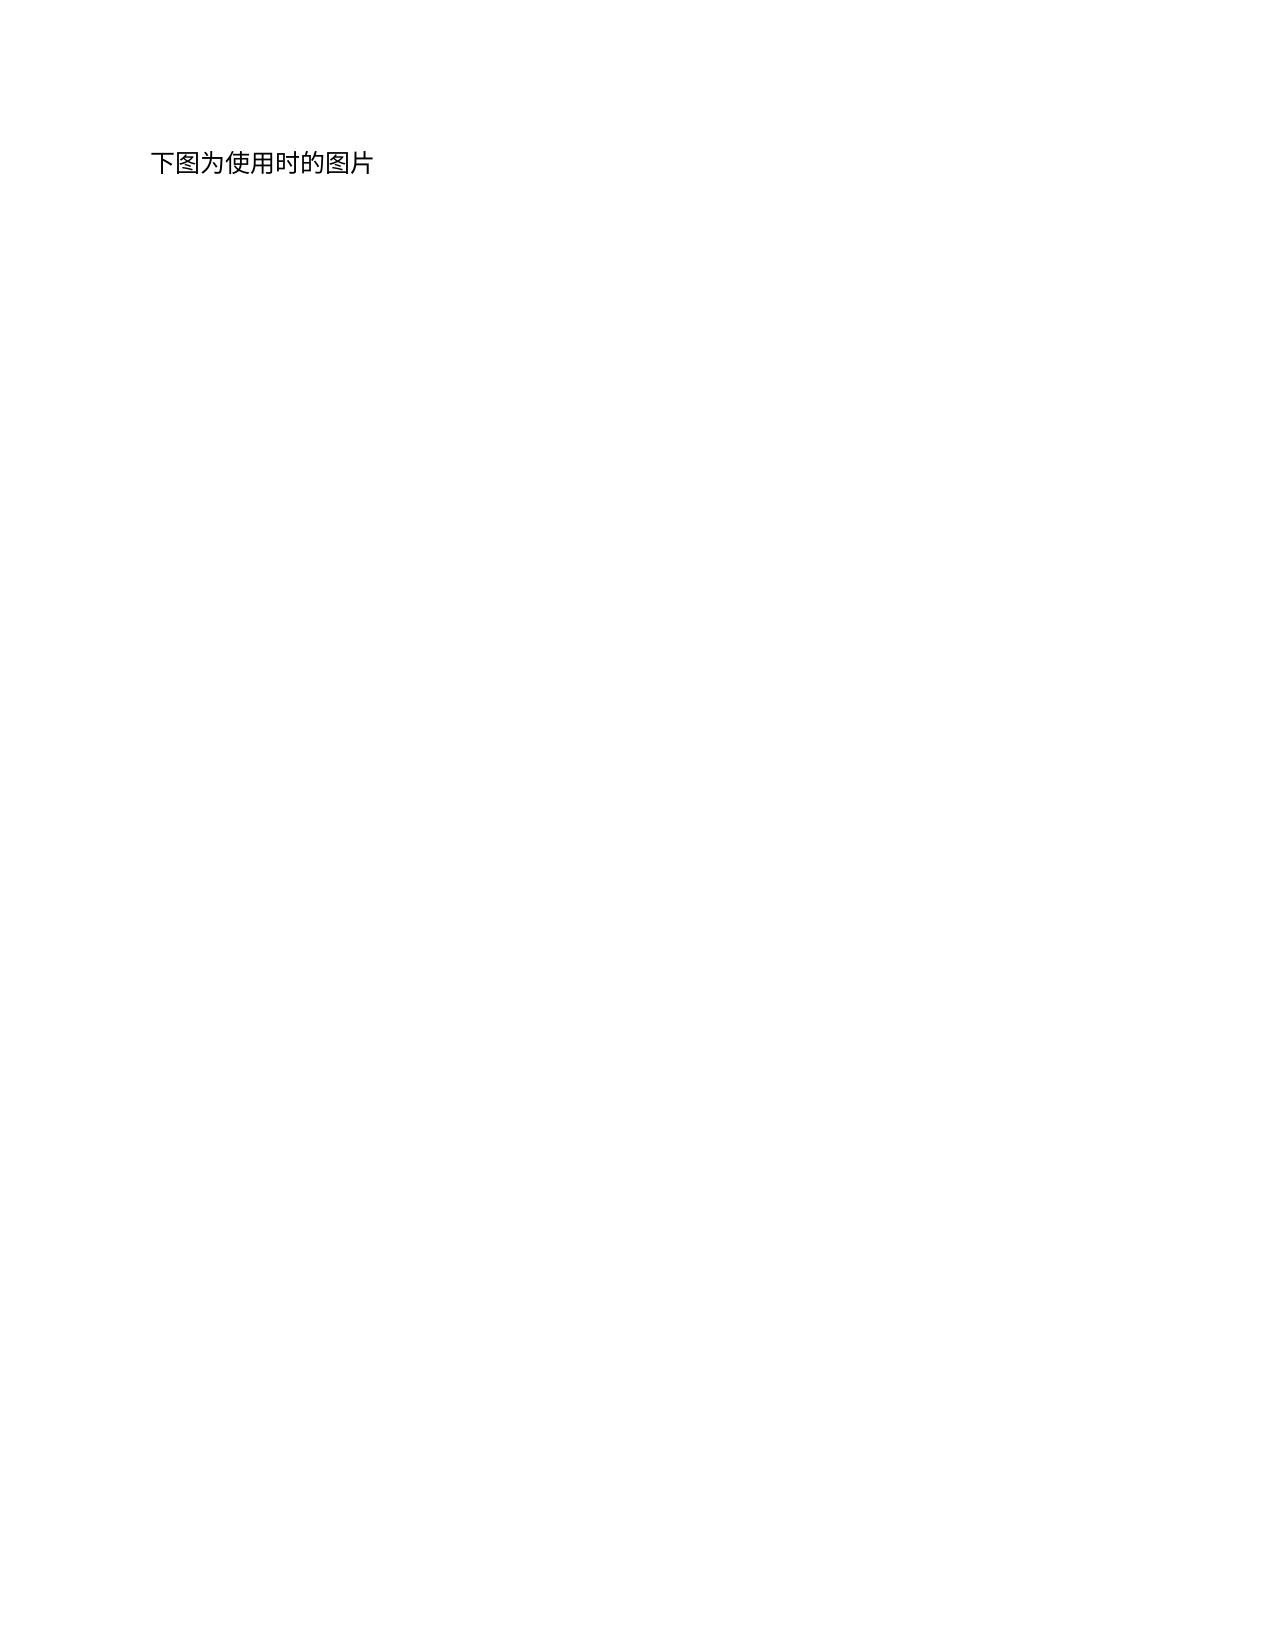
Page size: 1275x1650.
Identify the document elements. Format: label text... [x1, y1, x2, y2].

text 下图为使用时的图片 [150, 150, 1125, 179]
